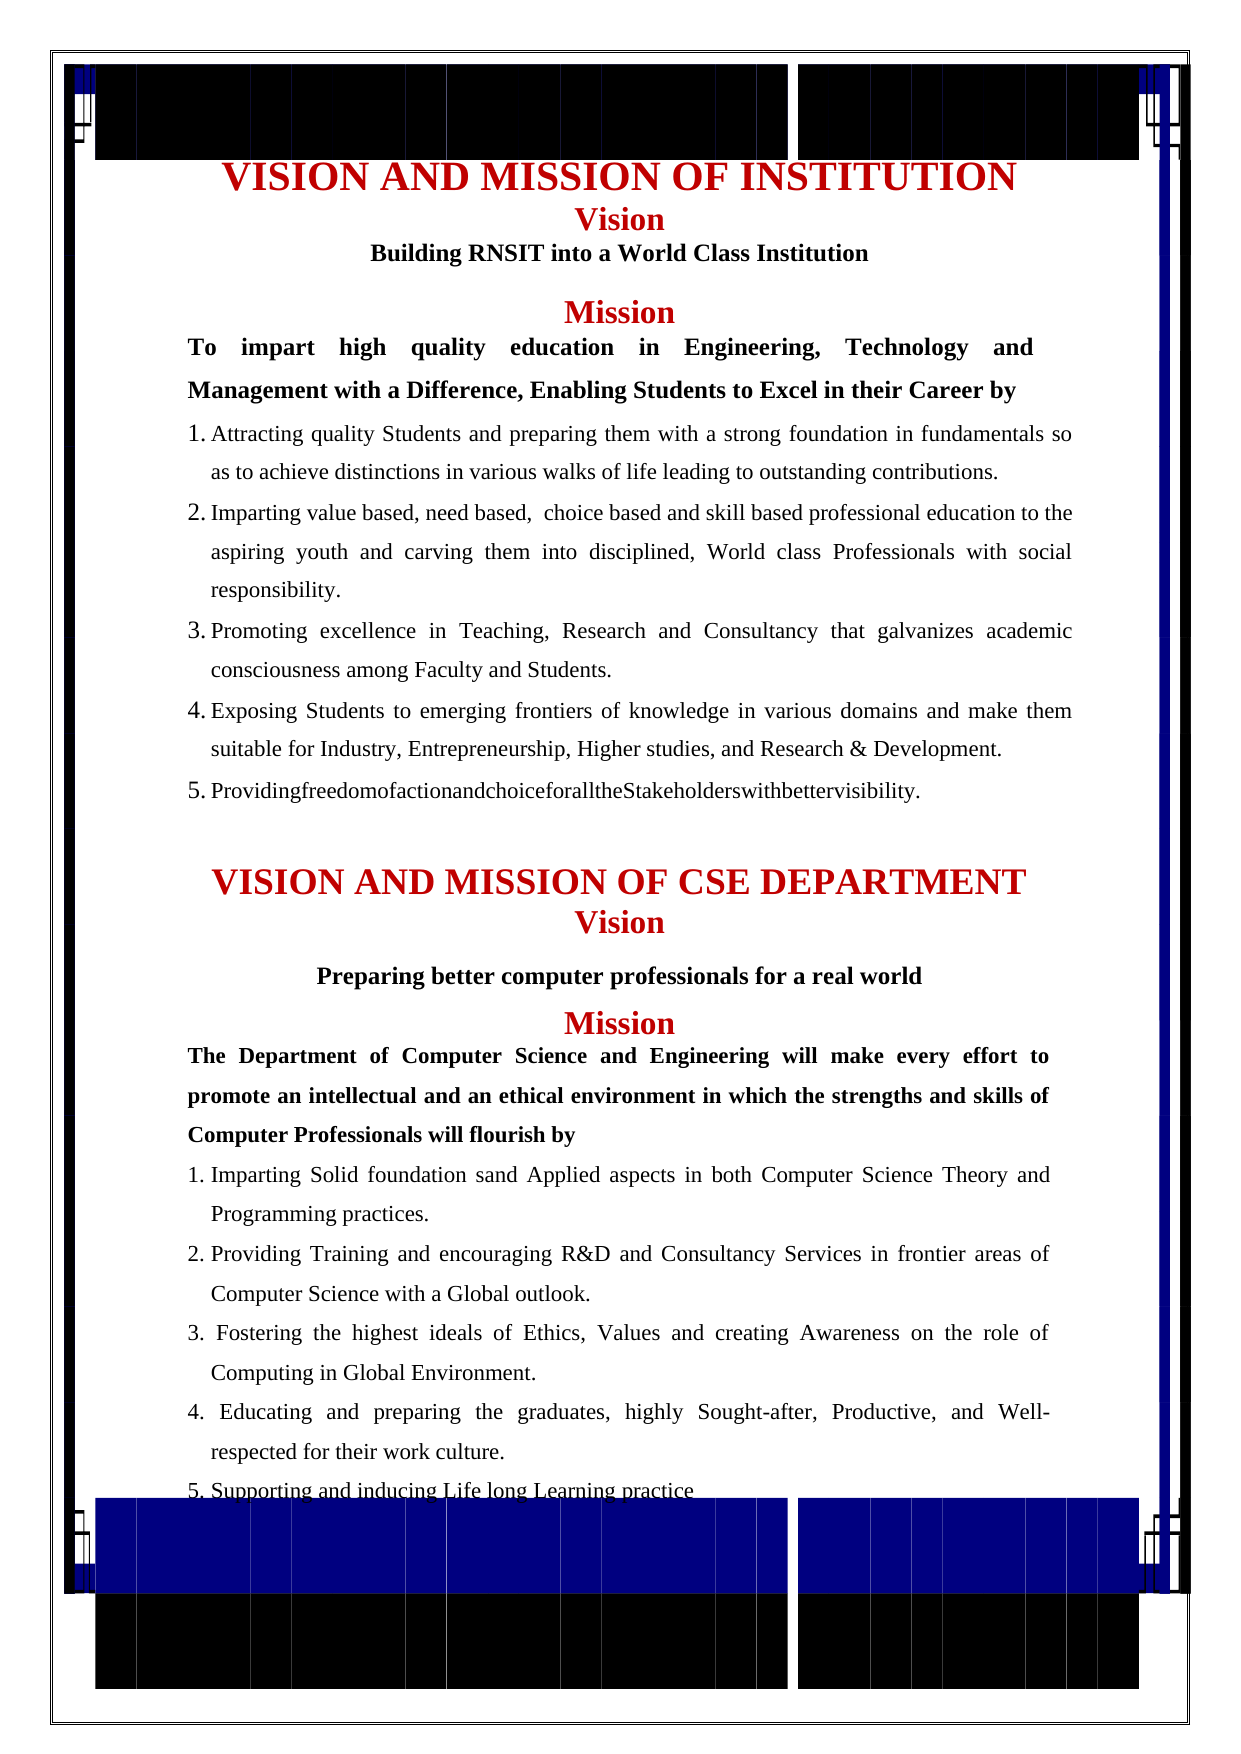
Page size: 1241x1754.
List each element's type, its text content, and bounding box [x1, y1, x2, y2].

subtitle VISION AND MISSION OF CSE DEPARTMENT [209, 860, 1029, 903]
list Educating and preparing the graduates, highly Sought-after, Productive, and Well-respected for their work culture. [187, 1398, 1052, 1464]
subtitle Mission [315, 293, 924, 332]
text The Department of Computer Science and Engineering will make every effort to promote an intellectual and an ethical environment in which the strengths and skills of Computer Professionals will flourish by [187, 1042, 1051, 1148]
text Building RNSIT into a World Class Institution [209, 238, 1029, 267]
list Exposing Students to emerging frontiers of knowledge in various domains and make them suitable for Industry, Entrepreneurship, Higher studies, and Research & Development. [187, 695, 1074, 762]
list Attracting quality Students and preparing them with a strong foundation in fundamentals so as to achieve distinctions in various walks of life leading to outstanding contributions. [187, 418, 1074, 485]
subtitle To impart high quality education in Engineering, Technology and Management with a Difference, Enabling Students to Excel in their Career by [187, 332, 1034, 403]
subtitle Vision [209, 903, 1029, 941]
list Promoting excellence in Teaching, Research and Consultancy that galvanizes academic consciousness among Faculty and Students. [187, 615, 1074, 682]
list Imparting Solid foundation sand Applied aspects in both Computer Science Theory and Programming practices. [187, 1161, 1051, 1227]
list ProvidingfreedomofactionandchoiceforalltheStakeholderswithbettervisibility. [187, 775, 1074, 803]
list Fostering the highest ideals of Ethics, Values and creating Awareness on the role of Computing in Global Environment. [187, 1319, 1051, 1385]
text VISION AND MISSION OF INSTITUTION [209, 152, 1029, 200]
text Preparing better computer professionals for a real world [315, 961, 924, 989]
subtitle Vision [209, 200, 1029, 238]
list Providing Training and encouraging R&D and Consultancy Services in frontier areas of Computer Science with a Global outlook. [187, 1240, 1051, 1306]
subtitle Mission [315, 1004, 924, 1042]
list Imparting value based, need based, choice based and skill based professional education to the aspiring youth and carving them into disciplined, World class Professionals with social responsibility. [187, 497, 1074, 603]
list Supporting and inducing Life long Learning practice [187, 1477, 1101, 1503]
